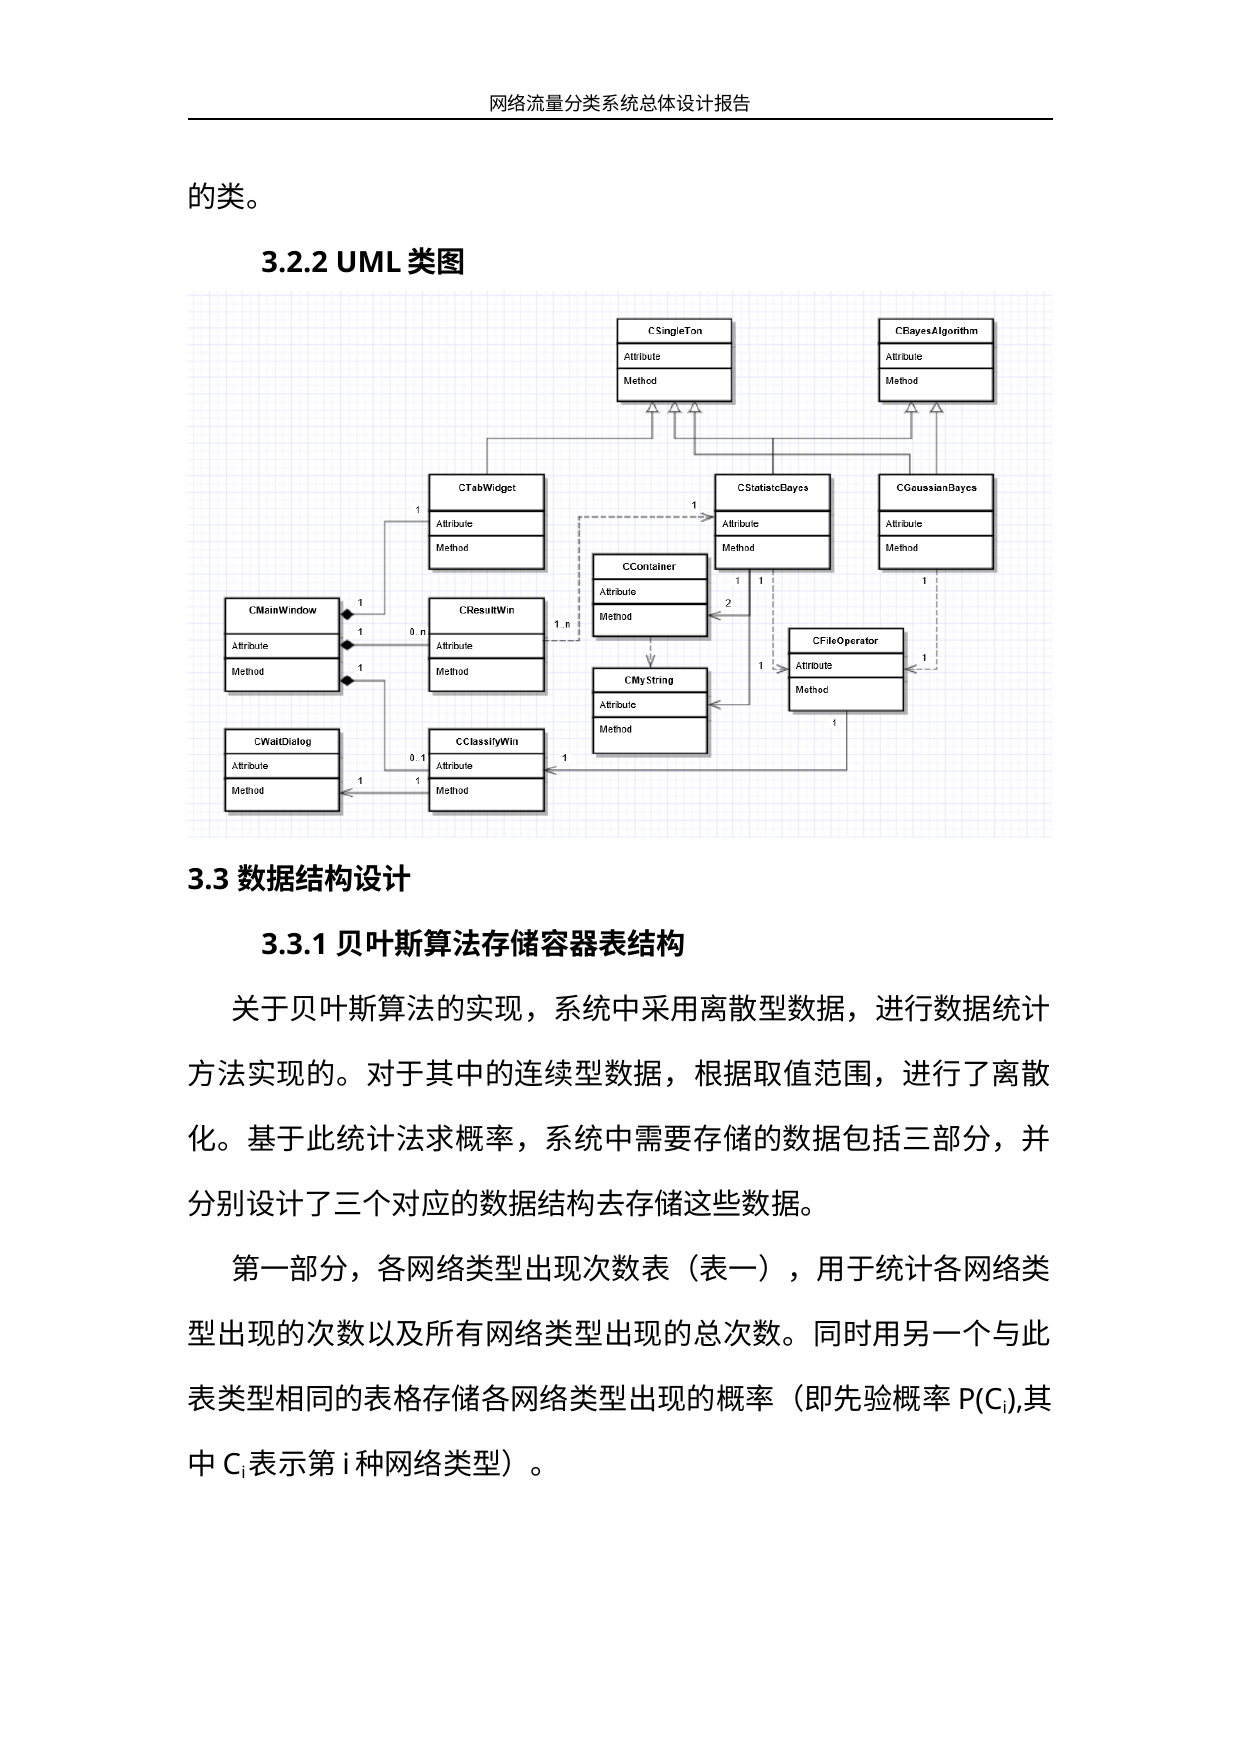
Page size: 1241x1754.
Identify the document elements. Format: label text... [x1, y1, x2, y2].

picture [187, 291, 1052, 838]
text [187, 162, 1053, 227]
subtitle 3.2.2 UML类图 [261, 227, 1053, 292]
text 第一部分，各网络类型出现次数表（表一），用于统计各网络类型出现的次数以及所有网络类型出现的总次数。同时用另一个与此表类型相同的表格存储各网络类型出现的概率（即先验概率P(Ci),其中Ci表示第i种网络类型）。 [187, 1234, 1053, 1494]
text 关于贝叶斯算法的实现，系统中采用离散型数据，进行数据统计方法实现的。对于其中的连续型数据，根据取值范围，进行了离散化。基于此统计法求概率，系统中需要存储的数据包括三部分，并分别设计了三个对应的数据结构去存储这些数据。 [187, 974, 1053, 1234]
subtitle 3.3 数据结构设计 [187, 844, 1053, 909]
subtitle 3.3.1 贝叶斯算法存储容器表结构 [261, 909, 1053, 974]
